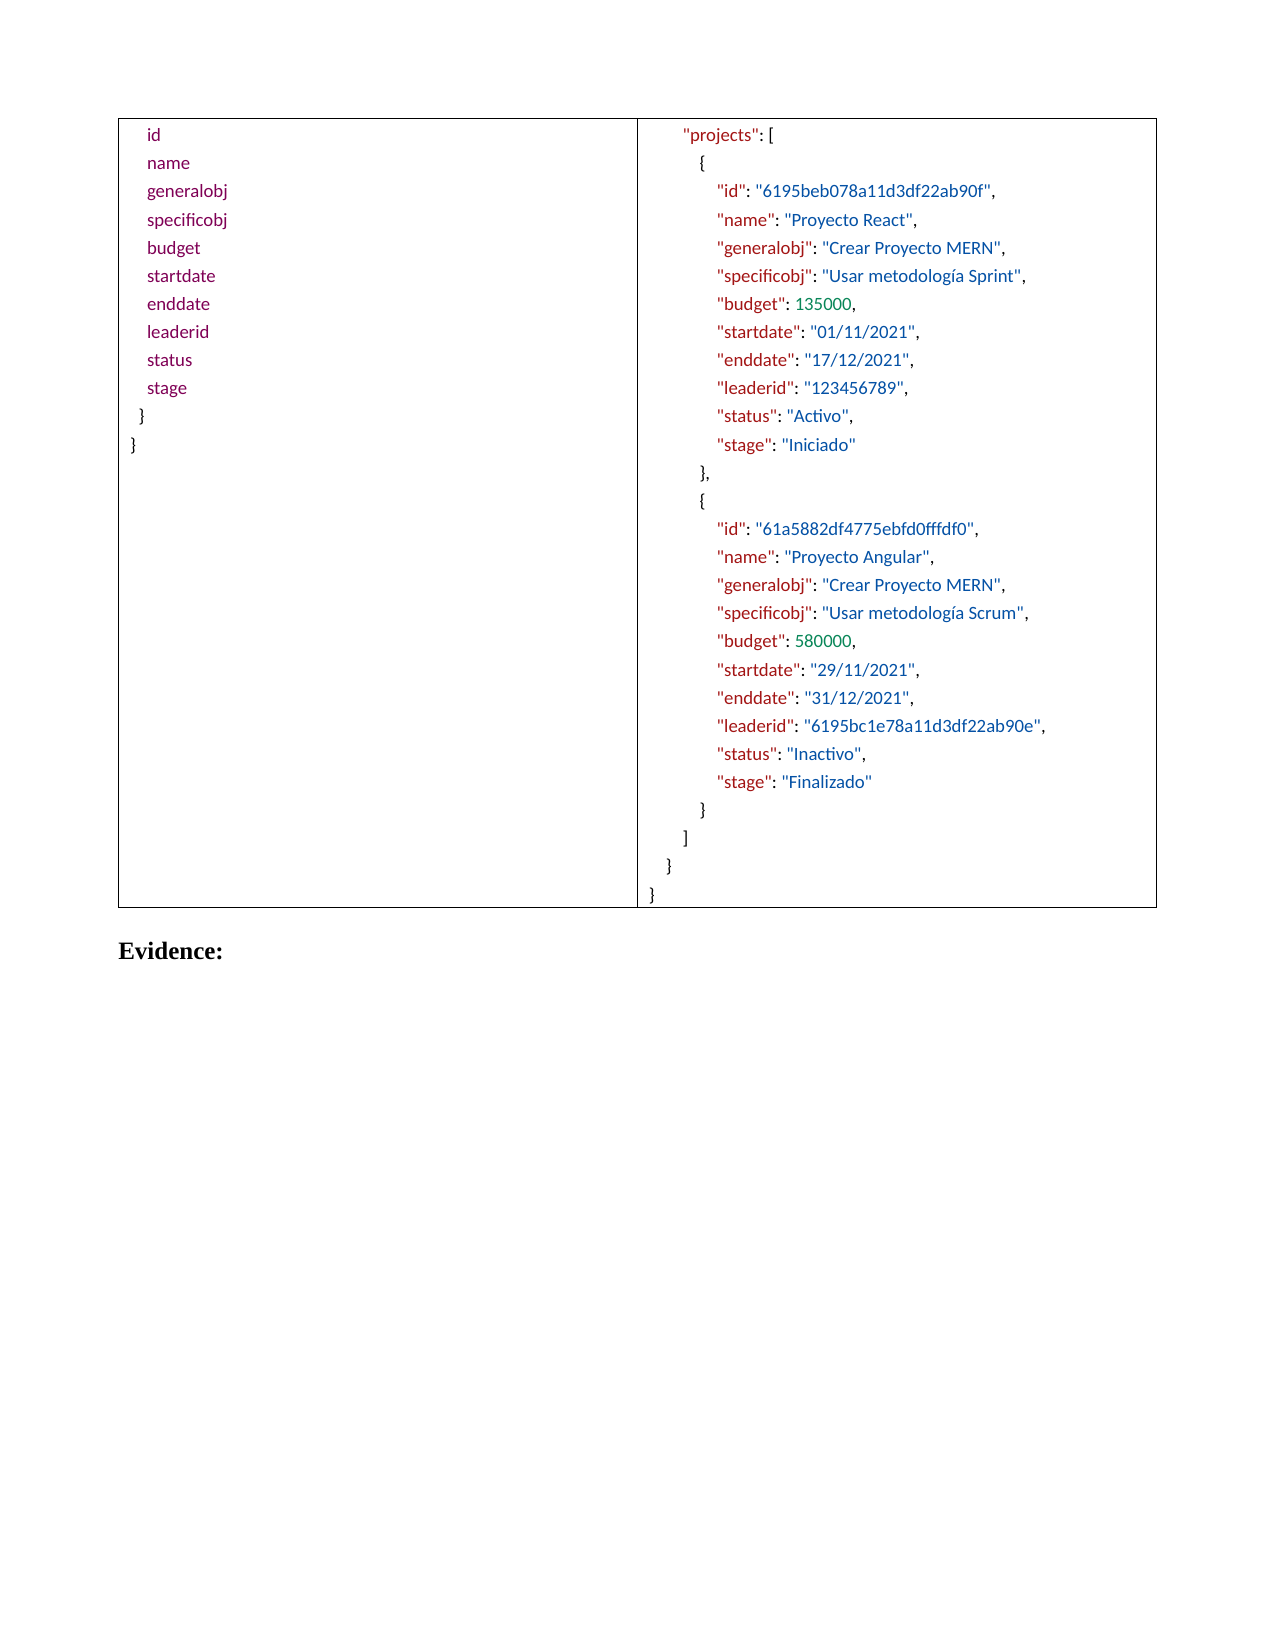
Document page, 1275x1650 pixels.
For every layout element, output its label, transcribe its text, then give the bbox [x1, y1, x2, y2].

table_cell { projects{ id name generalobj specificobj budget startdate enddate leaderid status stage } } [119, 119, 637, 907]
text Evidence: [118, 936, 1157, 965]
